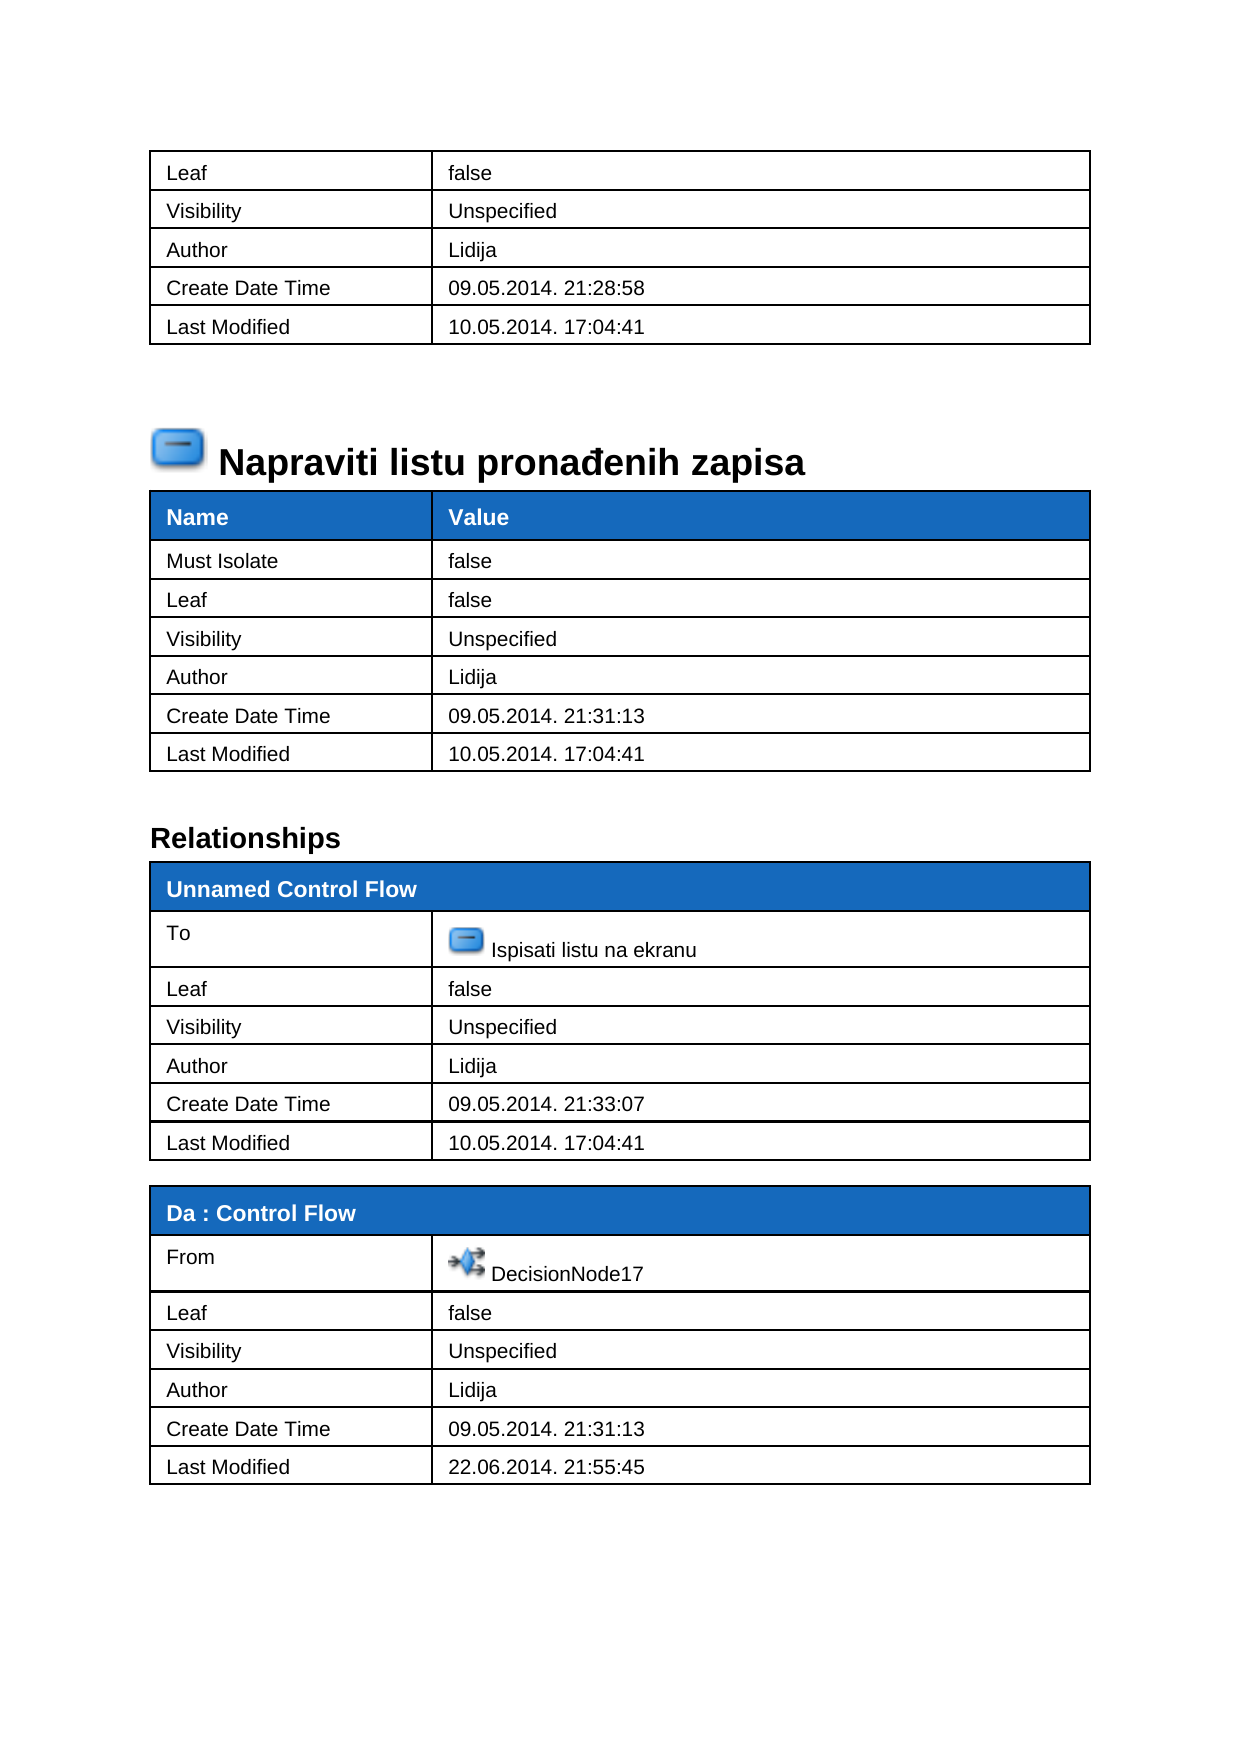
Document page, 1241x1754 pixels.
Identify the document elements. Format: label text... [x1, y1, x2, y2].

table_cell Unspecified [433, 1007, 1089, 1043]
table_cell Visibility [151, 191, 431, 227]
table_cell Leaf [151, 580, 431, 616]
table_cell DecisionNode17 [433, 1236, 1089, 1290]
table_cell 10.05.2014. 17:04:41 [433, 306, 1089, 343]
table_cell Create Date Time [151, 268, 431, 304]
table_cell Unspecified [433, 1331, 1089, 1367]
table_cell Visibility [151, 618, 431, 654]
table_cell Last Modified [151, 1123, 431, 1159]
table_cell Visibility [151, 1007, 431, 1043]
subtitle Relationships [150, 821, 1090, 855]
picture [448, 1244, 485, 1282]
table_cell Lidija [433, 1045, 1089, 1082]
table_cell Leaf [151, 152, 431, 188]
table_cell 10.05.2014. 17:04:41 [433, 734, 1089, 770]
table_cell false [433, 580, 1089, 616]
table_cell 09.05.2014. 21:31:13 [433, 1408, 1089, 1444]
table_header Name [151, 492, 431, 539]
table_cell Must Isolate [151, 541, 431, 577]
table_cell 10.05.2014. 17:04:41 [433, 1123, 1089, 1159]
table_cell Last Modified [151, 306, 431, 343]
table_cell Lidija [433, 657, 1089, 693]
table_cell Author [151, 1045, 431, 1082]
table_cell Create Date Time [151, 1408, 431, 1444]
picture [448, 920, 485, 958]
table_cell Last Modified [151, 734, 431, 770]
picture [150, 417, 208, 476]
table_cell Lidija [433, 1370, 1089, 1406]
table_cell 09.05.2014. 21:28:58 [433, 268, 1089, 304]
table_cell Last Modified [151, 1447, 431, 1483]
table_cell Ispisati listu na ekranu [433, 912, 1089, 966]
subtitle Napraviti listu pronađenih zapisa [150, 418, 1090, 483]
table_cell false [433, 968, 1089, 1005]
table_cell Visibility [151, 1331, 431, 1367]
table_cell false [433, 152, 1089, 188]
table_cell Create Date Time [151, 695, 431, 732]
table_cell From [151, 1236, 431, 1290]
table_cell To [151, 912, 431, 966]
table_cell Leaf [151, 1293, 431, 1329]
table_header Value [433, 492, 1089, 539]
table_cell Unspecified [433, 191, 1089, 227]
table_cell Create Date Time [151, 1084, 431, 1120]
table_cell 09.05.2014. 21:31:13 [433, 695, 1089, 732]
table_cell false [433, 1293, 1089, 1329]
table_header Da : Control Flow [151, 1187, 1089, 1234]
table_cell 22.06.2014. 21:55:45 [433, 1447, 1089, 1483]
table_cell false [433, 541, 1089, 577]
table_cell 09.05.2014. 21:33:07 [433, 1084, 1089, 1120]
table_cell Author [151, 229, 431, 266]
table_cell Author [151, 657, 431, 693]
table_header Unnamed Control Flow [151, 863, 1089, 910]
table_cell Lidija [433, 229, 1089, 266]
table_cell Unspecified [433, 618, 1089, 654]
table_cell Leaf [151, 968, 431, 1005]
table_cell Author [151, 1370, 431, 1406]
